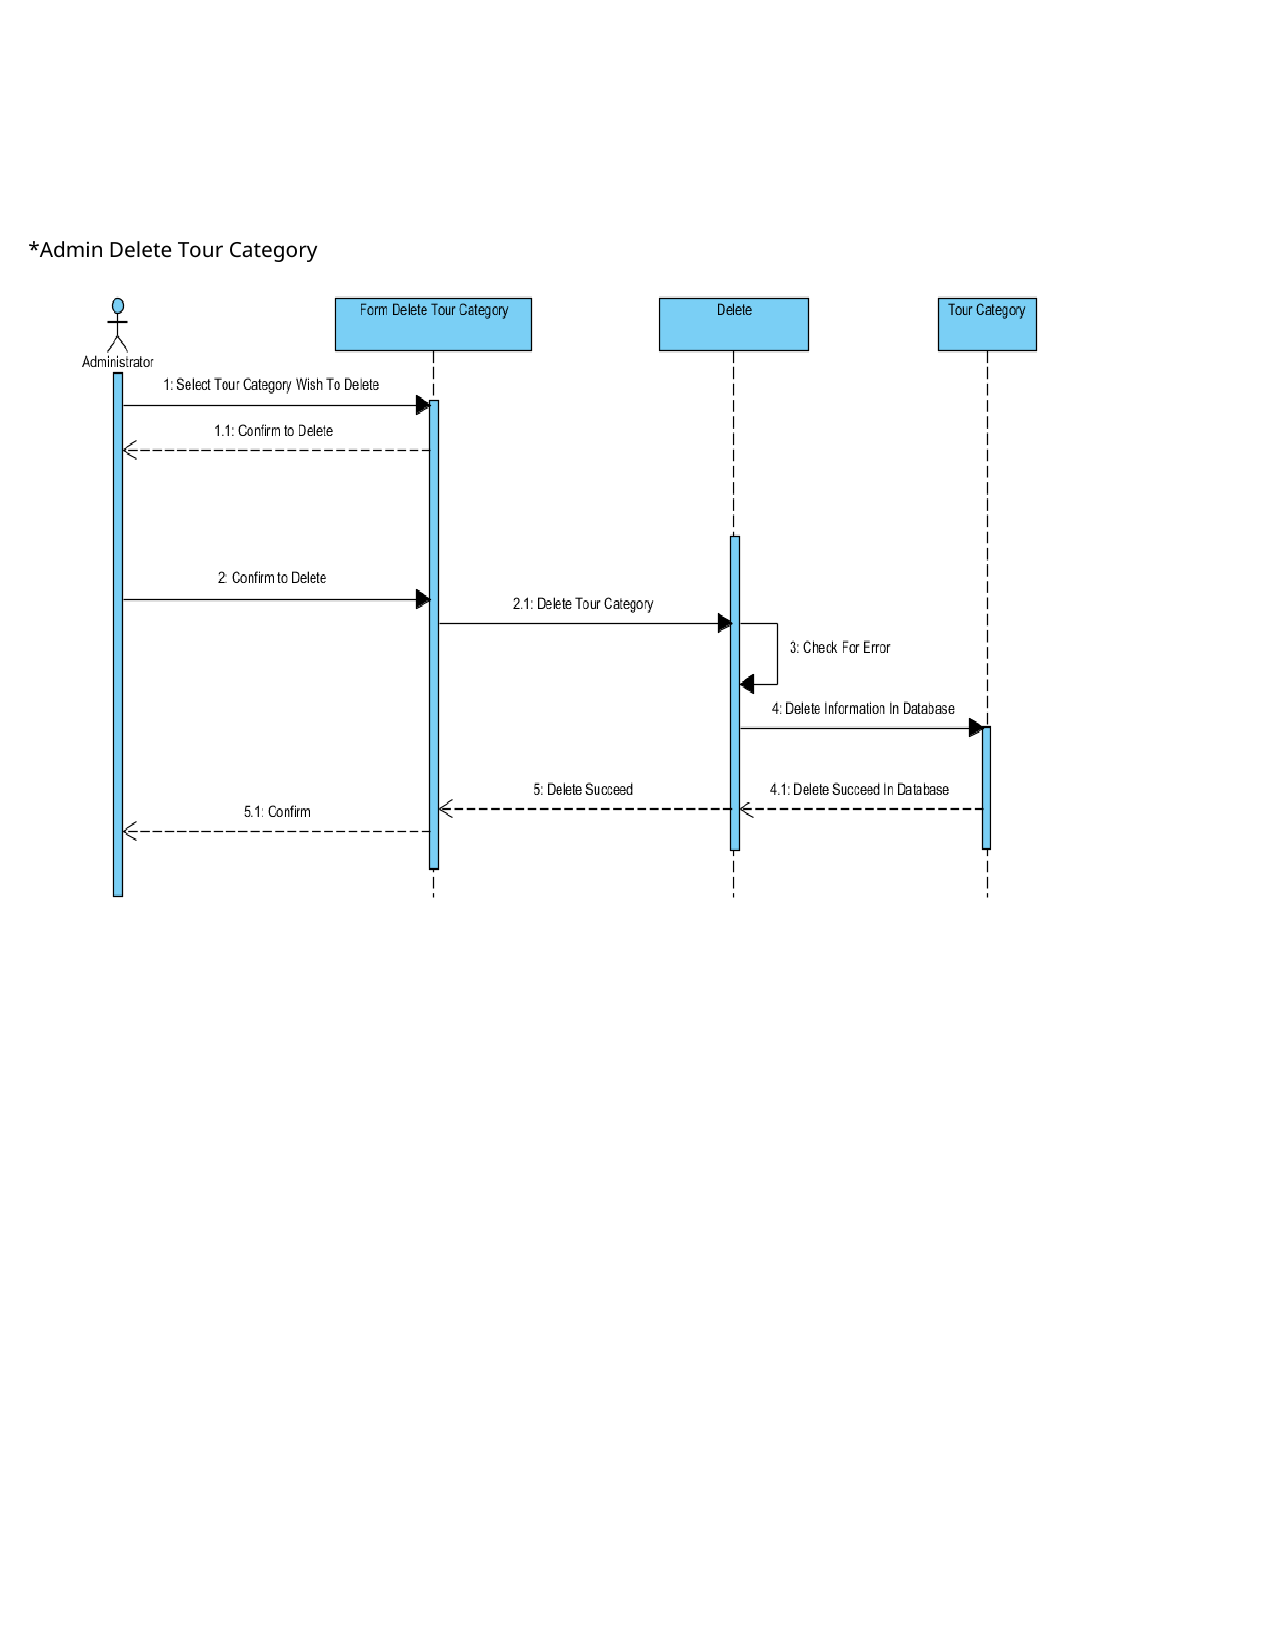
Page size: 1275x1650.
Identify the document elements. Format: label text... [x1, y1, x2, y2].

picture [65, 292, 1041, 956]
text *Admin Delete Tour Category [28, 235, 1172, 264]
